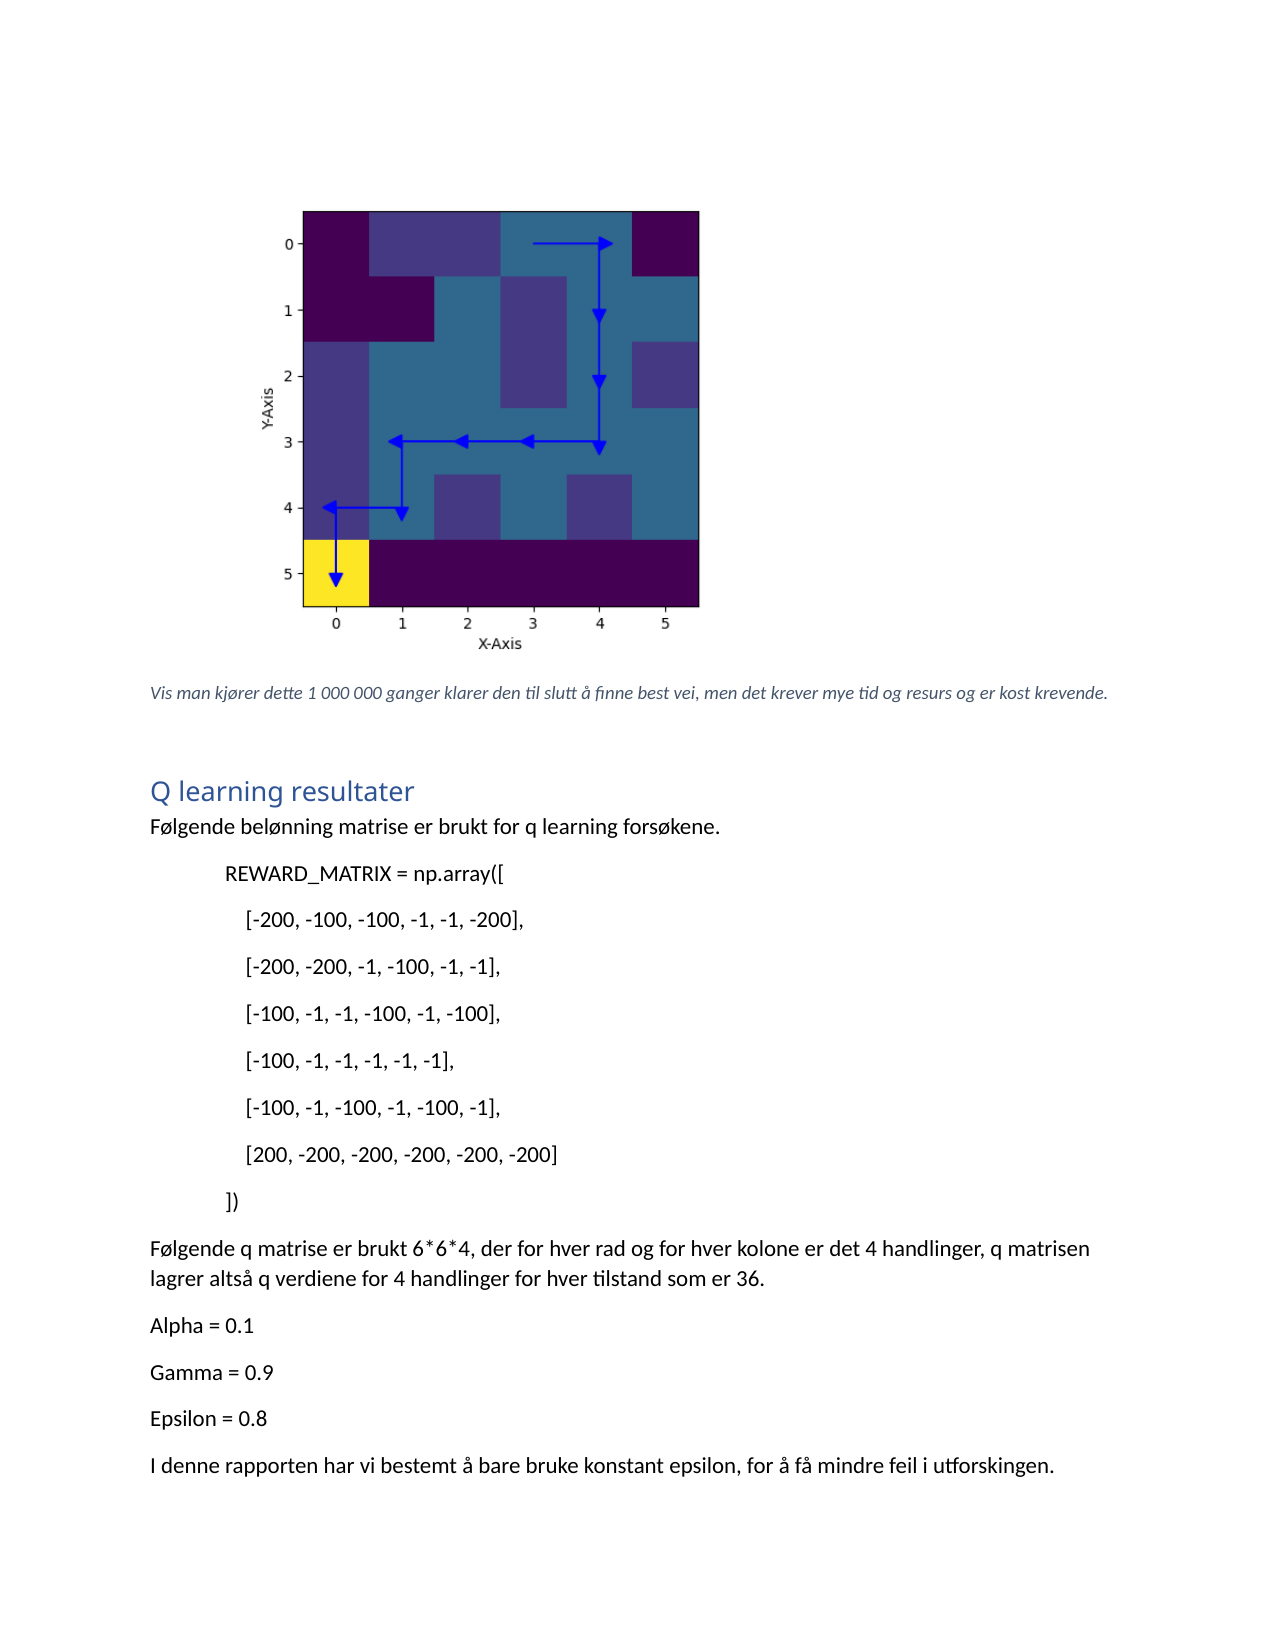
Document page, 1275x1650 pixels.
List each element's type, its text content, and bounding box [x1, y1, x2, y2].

text Gamma = 0.9 [150, 1358, 1125, 1386]
text Epsilon = 0.8 [150, 1404, 1125, 1432]
text Alpha = 0.1 [150, 1311, 1125, 1339]
text I denne rapporten har vi bestemt å bare bruke konstant epsilon, for å få mindre feil i utforskingen. [150, 1451, 1125, 1479]
text ]) [225, 1187, 1125, 1215]
text [-200, -200, -1, -100, -1, -1], [225, 952, 1125, 980]
text [-100, -1, -100, -1, -100, -1], [225, 1093, 1125, 1121]
text [-200, -100, -100, -1, -1, -200], [225, 906, 1125, 933]
text Følgende q matrise er brukt 6*6*4, der for hver rad og for hver kolone er det 4 handlinger, q matrisen lagrer altså q verdiene for 4 handlinger for hver tilstand som er 36. [150, 1234, 1125, 1292]
text [-100, -1, -1, -100, -1, -100], [225, 999, 1125, 1027]
text REWARD_MATRIX = np.array([ [225, 859, 1125, 887]
text [-100, -1, -1, -1, -1, -1], [225, 1046, 1125, 1074]
text Vis man kjører dette 1 000 000 ganger klarer den til slutt å finne best vei, men det krever mye tid og resurs og er kost krevende. [150, 681, 1125, 704]
subtitle Q learning resultater [150, 772, 1125, 809]
picture [150, 150, 834, 663]
text [200, -200, -200, -200, -200, -200] [225, 1140, 1125, 1168]
text Følgende belønning matrise er brukt for q learning forsøkene. [150, 812, 1125, 840]
